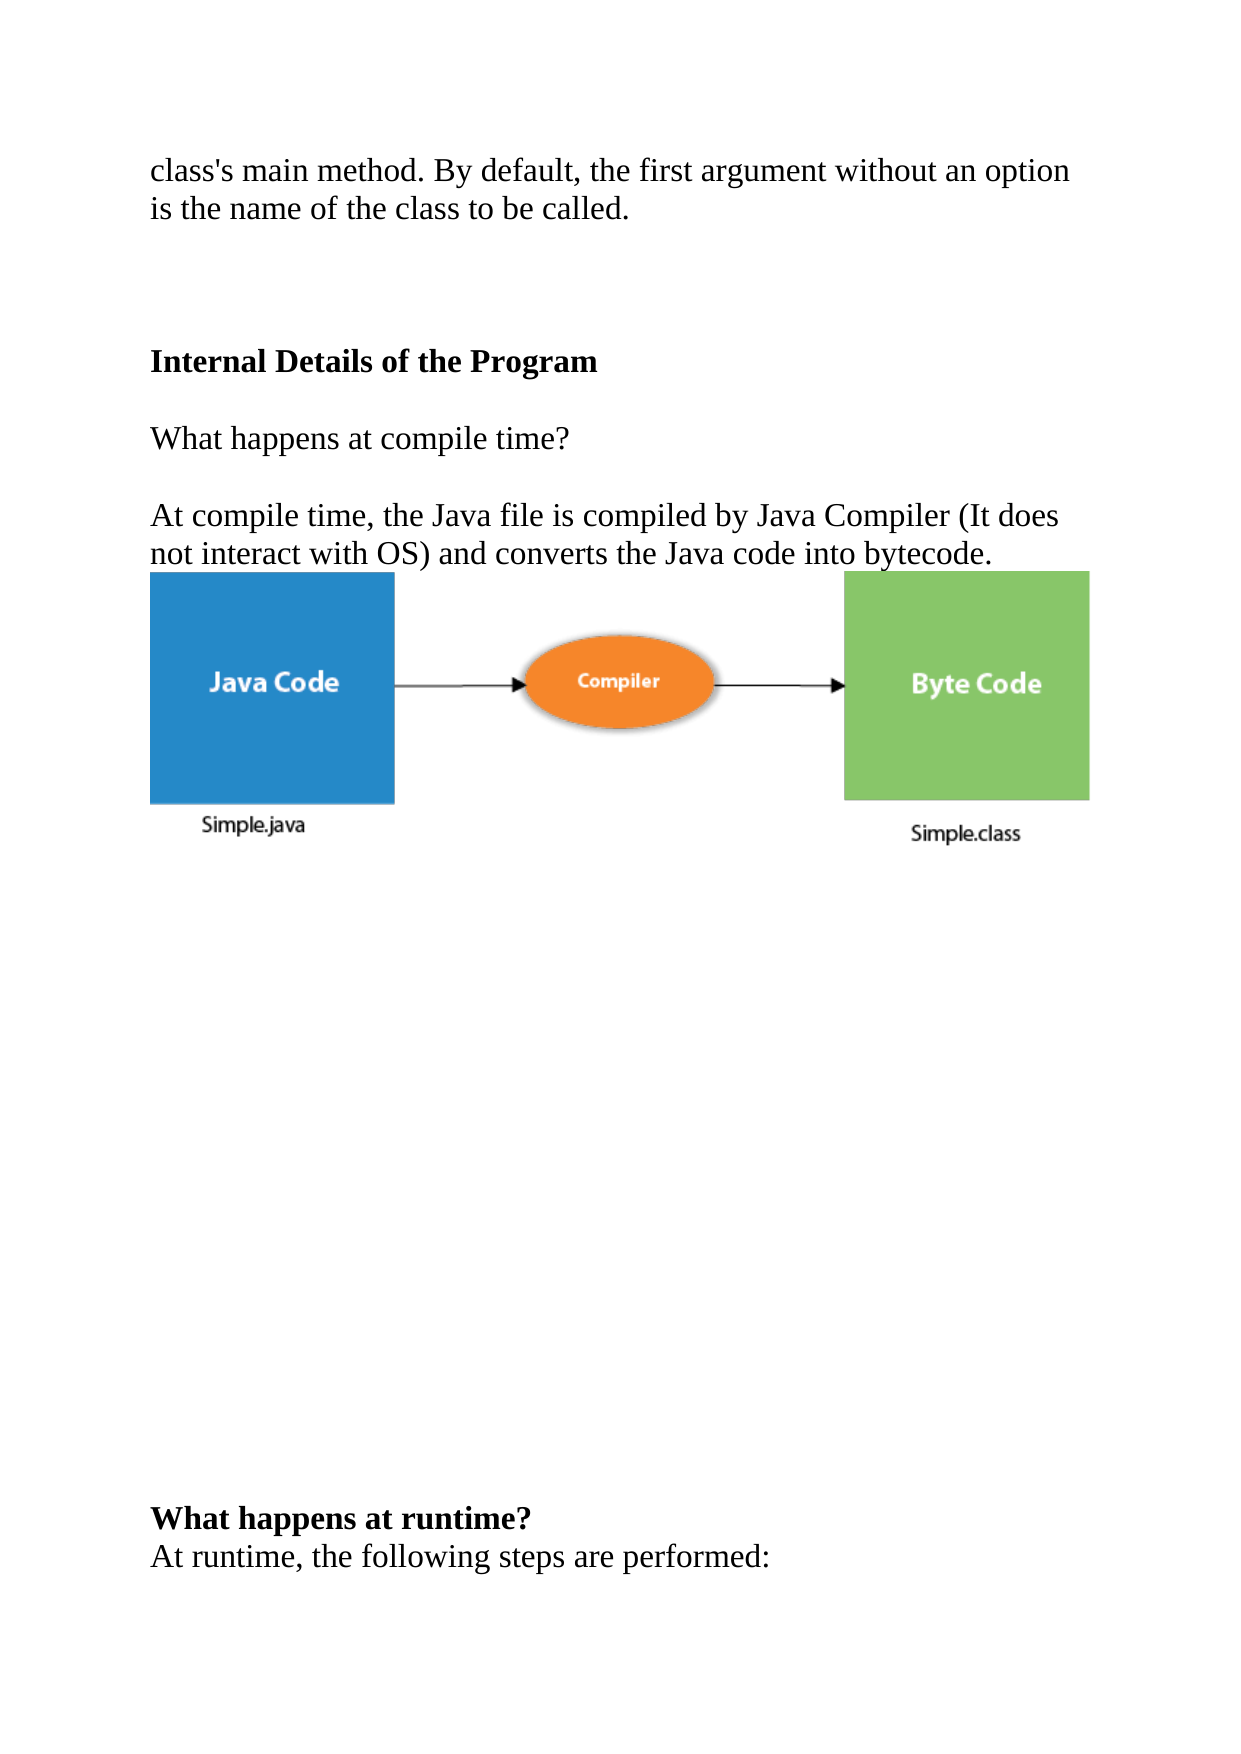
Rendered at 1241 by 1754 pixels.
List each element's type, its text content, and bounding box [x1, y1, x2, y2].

text Internal Details of the Program [150, 342, 1090, 380]
text At runtime, the following steps are performed: [150, 1537, 1090, 1575]
text What happens at compile time? [150, 418, 1090, 457]
text At compile time, the Java file is compiled by Java Compiler (It does not interact with OS) and converts the Java code into bytecode. [150, 495, 1090, 571]
picture [150, 571, 1091, 847]
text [150, 150, 1090, 227]
text What happens at runtime? [150, 1498, 1090, 1537]
